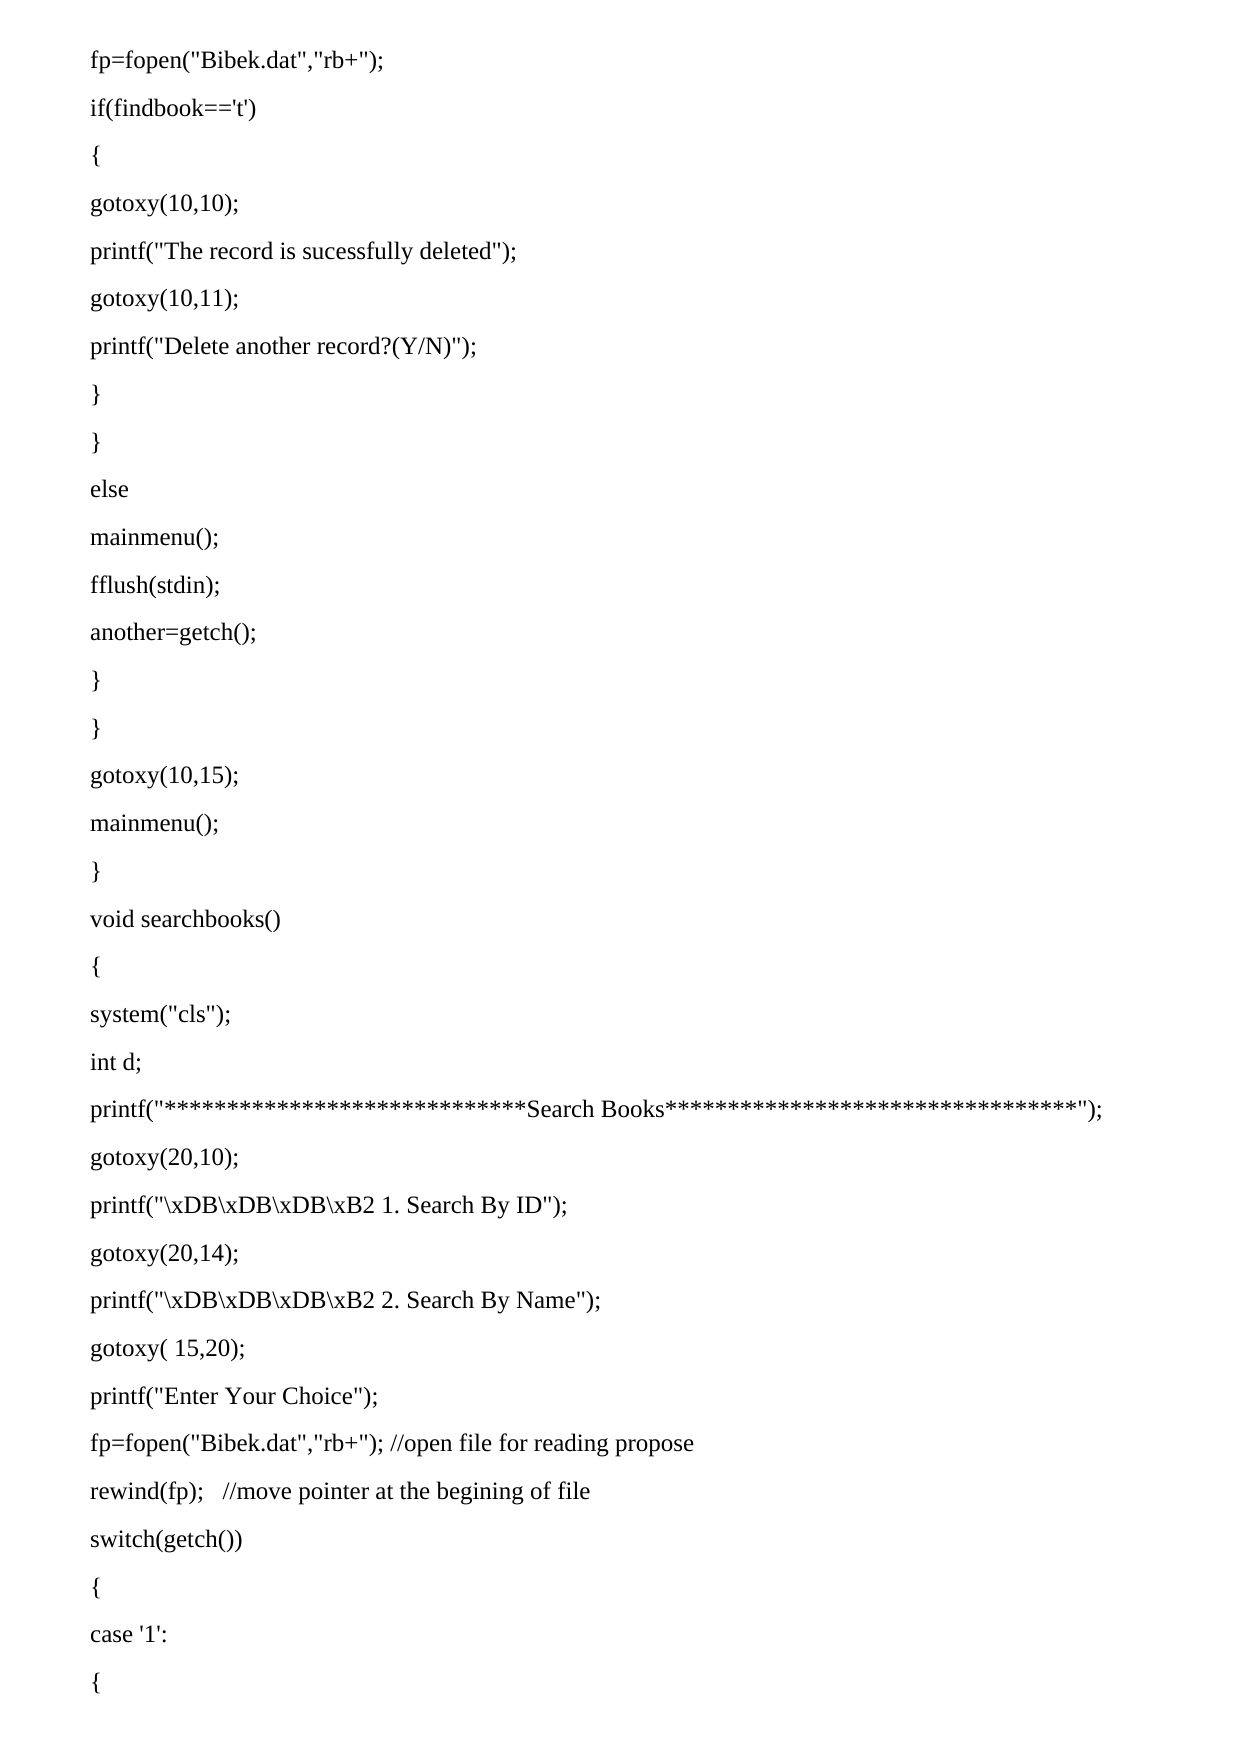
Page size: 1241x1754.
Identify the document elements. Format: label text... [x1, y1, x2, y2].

text printf("\xDB\xDB\xDB\xB2 1. Search By ID"); [90, 1190, 1195, 1219]
text fflush(stdin); [90, 570, 1195, 598]
text gotoxy(20,14); [90, 1238, 1195, 1266]
text printf("Delete another record?(Y/N)"); [90, 331, 1195, 360]
text fp=fopen("Bibek.dat","rb+"); //open file for reading propose [90, 1428, 1195, 1457]
text another=getch(); [90, 617, 1195, 646]
text switch(getch()) [90, 1524, 1195, 1553]
text int d; [90, 1047, 1195, 1076]
text gotoxy( 15,20); [90, 1333, 1195, 1362]
text fp=fopen("Bibek.dat","rb+"); [90, 45, 1195, 74]
text rewind(fp); //move pointer at the begining of file [90, 1476, 1195, 1505]
text else [90, 474, 1195, 503]
text printf("\xDB\xDB\xDB\xB2 2. Search By Name"); [90, 1285, 1195, 1314]
text if(findbook=='t') [90, 93, 1195, 121]
text } [90, 427, 1195, 455]
text mainmenu(); [90, 808, 1195, 837]
text gotoxy(10,10); [90, 188, 1195, 217]
text printf("The record is sucessfully deleted"); [90, 236, 1195, 264]
text gotoxy(10,11); [90, 283, 1195, 312]
text case '1': [90, 1619, 1195, 1648]
text void searchbooks() [90, 904, 1195, 932]
text system("cls"); [90, 999, 1195, 1028]
text { [90, 1667, 1195, 1696]
text printf("Enter Your Choice"); [90, 1381, 1195, 1409]
text gotoxy(10,15); [90, 761, 1195, 789]
text mainmenu(); [90, 522, 1195, 551]
text } [90, 379, 1195, 408]
text } [90, 665, 1195, 694]
text { [90, 1572, 1195, 1600]
text printf("*****************************Search Books*********************************"); [90, 1094, 1195, 1123]
text } [90, 856, 1195, 885]
text } [90, 713, 1195, 742]
text gotoxy(20,10); [90, 1142, 1195, 1171]
text { [90, 951, 1195, 980]
text { [90, 140, 1195, 169]
